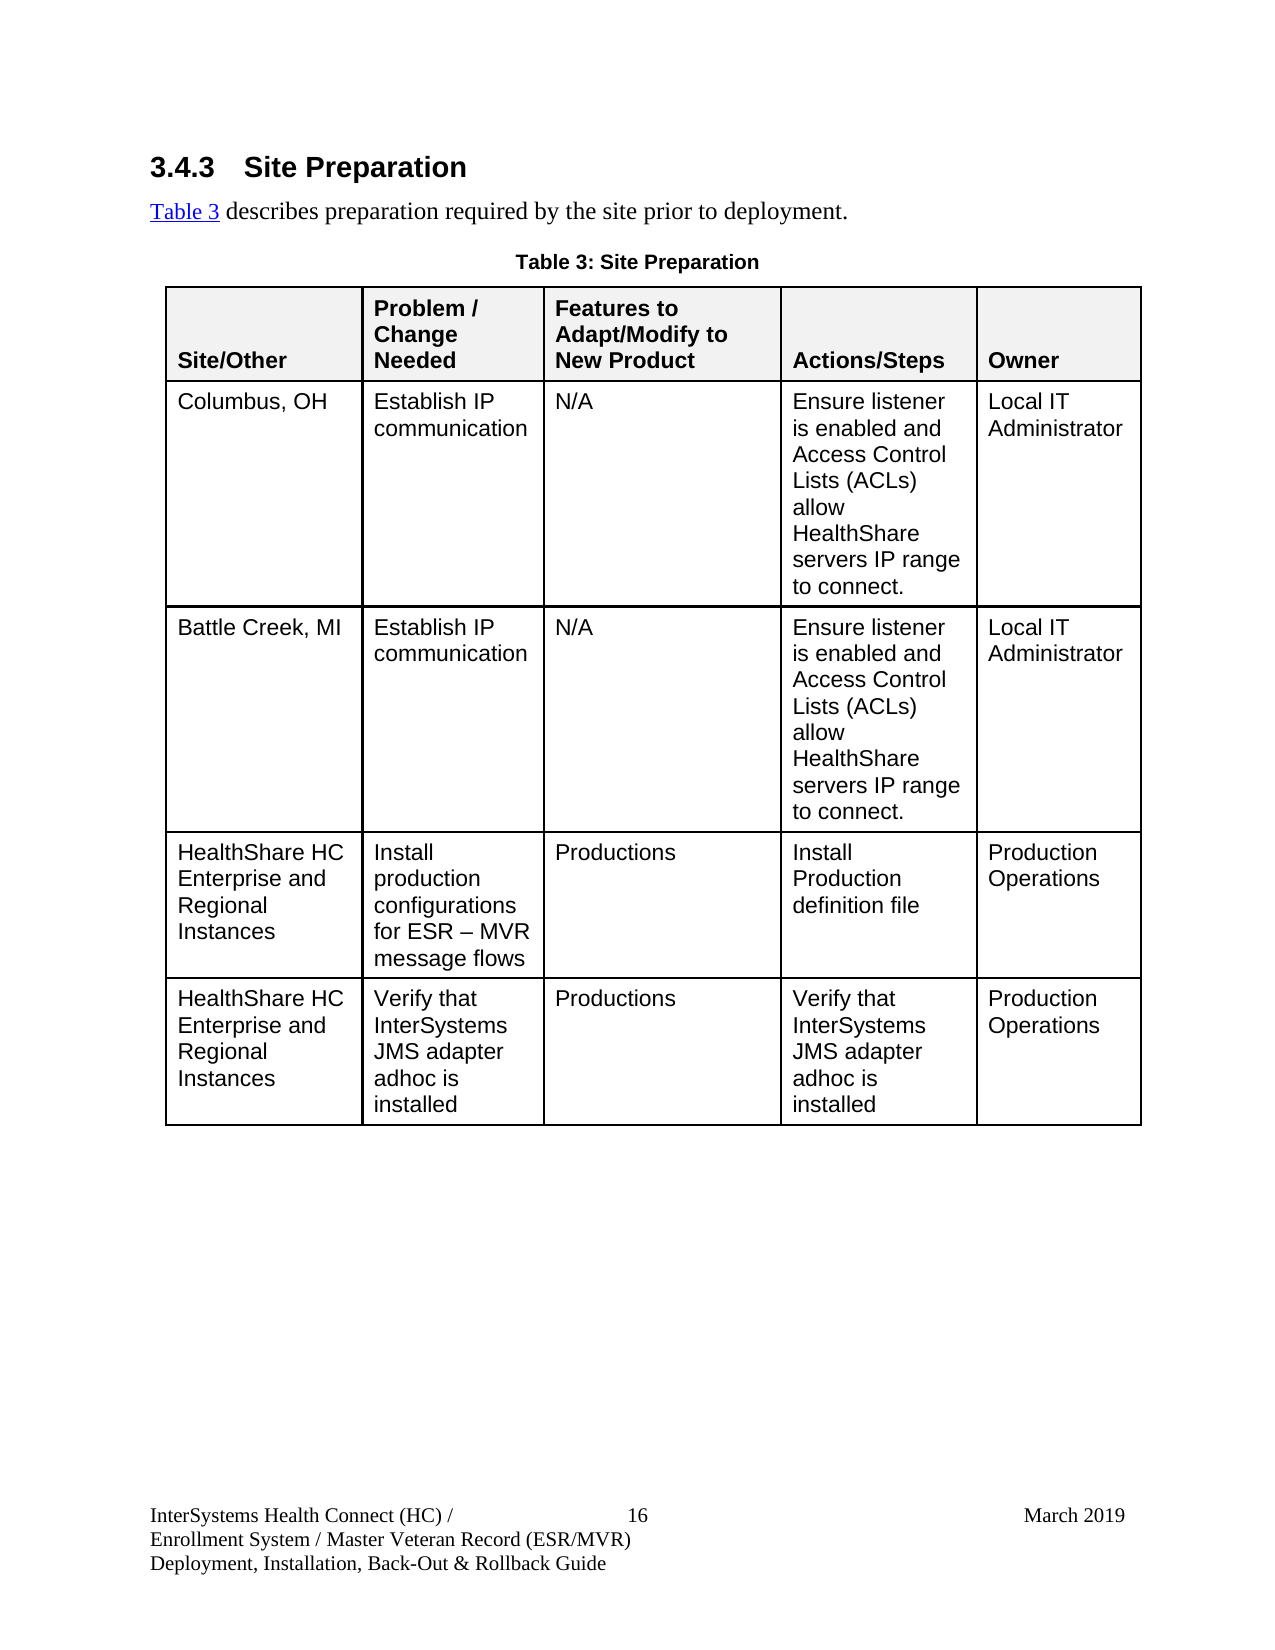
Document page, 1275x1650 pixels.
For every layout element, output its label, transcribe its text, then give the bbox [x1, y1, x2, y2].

table_cell Verify that InterSystems JMS adapter adhoc is installed [364, 979, 543, 1123]
table_cell Battle Creek, MI [167, 608, 361, 831]
table_header Problem / Change Needed [364, 288, 543, 380]
table_cell Productions [545, 979, 780, 1123]
table_cell Install production configurations for ESR – MVR message flows [364, 833, 543, 977]
table_cell Local IT Administrator [978, 382, 1140, 605]
subtitle Site Preparation [150, 150, 1125, 183]
table_cell Ensure listener is enabled and Access Control Lists (ACLs) allow HealthShare servers IP range to connect. [782, 382, 976, 605]
table_cell Establish IP communication [364, 382, 543, 605]
table_cell Ensure listener is enabled and Access Control Lists (ACLs) allow HealthShare servers IP range to connect. [782, 608, 976, 831]
table_cell HealthShare HC Enterprise and Regional Instances [167, 833, 361, 977]
table_header Features to Adapt/Modify to New Product [545, 288, 780, 380]
text Table 3 describes preparation required by the site prior to deployment. [150, 196, 1125, 225]
table_cell Columbus, OH [167, 382, 361, 605]
table_cell Production Operations [978, 833, 1140, 977]
table_cell Production Operations [978, 979, 1140, 1123]
table_cell Establish IP communication [364, 608, 543, 831]
table_header Owner [978, 288, 1140, 380]
table_cell Local IT Administrator [978, 608, 1140, 831]
table_cell N/A [545, 382, 780, 605]
table_cell Productions [545, 833, 780, 977]
table_cell Install Production definition file [782, 833, 976, 977]
table_cell Verify that InterSystems JMS adapter adhoc is installed [782, 979, 976, 1123]
table_cell HealthShare HC Enterprise and Regional Instances [167, 979, 361, 1123]
table_cell N/A [545, 608, 780, 831]
table_header Actions/Steps [782, 288, 976, 380]
table_header Site/Other [167, 288, 361, 380]
